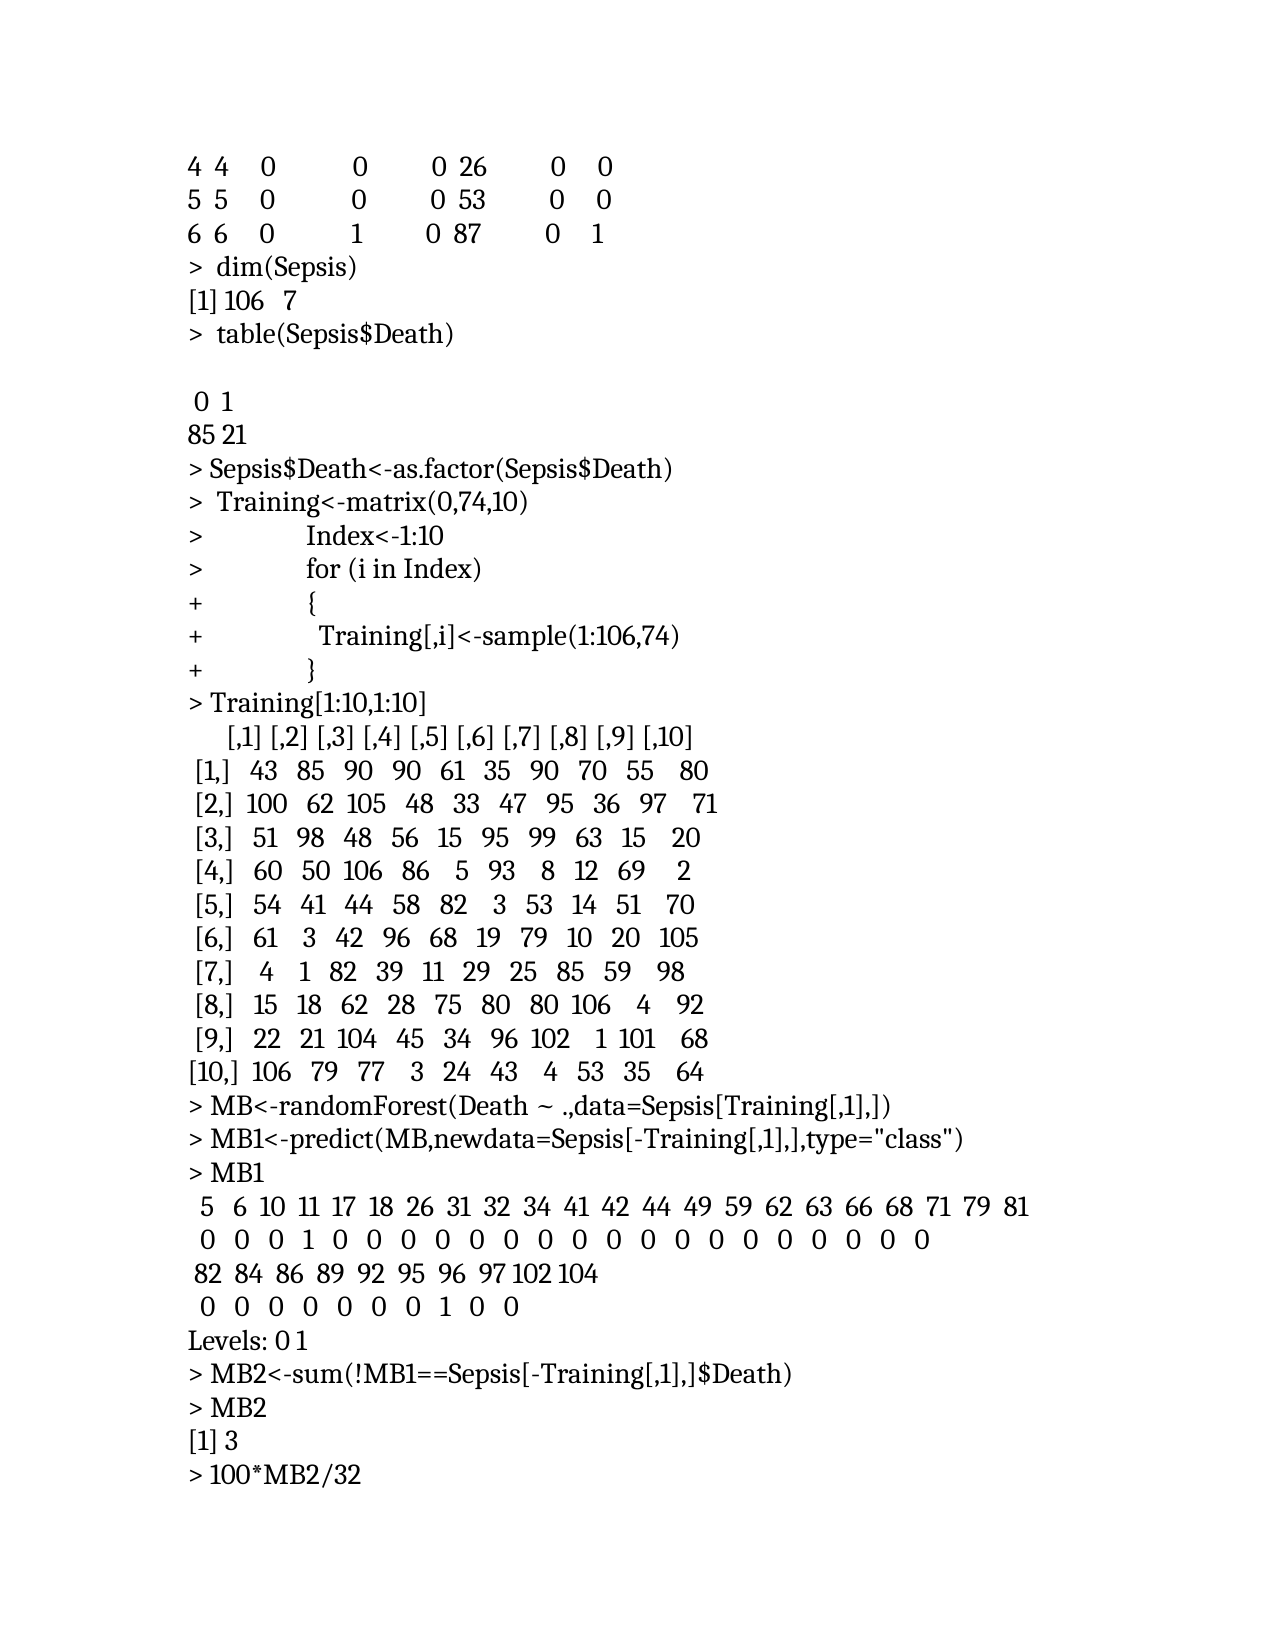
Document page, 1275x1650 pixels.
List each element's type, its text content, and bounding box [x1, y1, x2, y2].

text [1] 3 [187, 1424, 1087, 1458]
text [7,] 4 1 82 39 11 29 25 85 59 98 [187, 955, 1087, 988]
text Levels: 0 1 [187, 1324, 1087, 1357]
text 82 84 86 89 92 95 96 97 102 104 [187, 1257, 1087, 1290]
text 4 4 0 0 0 26 0 0 [187, 150, 1087, 183]
text 0 1 [187, 385, 1087, 418]
text [6,] 61 3 42 96 68 19 79 10 20 105 [187, 921, 1087, 955]
text 0 0 0 1 0 0 0 0 0 0 0 0 0 0 0 0 0 0 0 0 0 0 [187, 1223, 1087, 1257]
text > Index<-1:10 [187, 519, 1087, 552]
text + } [187, 653, 1087, 687]
text > Training[1:10,1:10] [187, 687, 1087, 720]
text [9,] 22 21 104 45 34 96 102 1 101 68 [187, 1022, 1087, 1056]
text 85 21 [187, 418, 1087, 452]
text [3,] 51 98 48 56 15 95 99 63 15 20 [187, 821, 1087, 854]
text > dim(Sepsis) [187, 251, 1087, 284]
text [8,] 15 18 62 28 75 80 80 106 4 92 [187, 988, 1087, 1022]
text 6 6 0 1 0 87 0 1 [187, 217, 1087, 251]
text > Training<-matrix(0,74,10) [187, 485, 1087, 519]
text > MB<-randomForest(Death ~ .,data=Sepsis[Training[,1],]) [187, 1089, 1087, 1123]
text [4,] 60 50 106 86 5 93 8 12 69 2 [187, 854, 1087, 888]
text 5 5 0 0 0 53 0 0 [187, 183, 1087, 217]
text > MB2<-sum(!MB1==Sepsis[-Training[,1],]$Death) [187, 1357, 1087, 1391]
text [,1] [,2] [,3] [,4] [,5] [,6] [,7] [,8] [,9] [,10] [187, 720, 1087, 754]
text + Training[,i]<-sample(1:106,74) [187, 619, 1087, 653]
text 0 0 0 0 0 0 0 1 0 0 [187, 1290, 1087, 1324]
text > Sepsis$Death<-as.factor(Sepsis$Death) [187, 452, 1087, 485]
text > table(Sepsis$Death) [187, 318, 1087, 351]
text [1] 106 7 [187, 284, 1087, 318]
text [1,] 43 85 90 90 61 35 90 70 55 80 [187, 754, 1087, 787]
text > MB2 [187, 1391, 1087, 1424]
text [2,] 100 62 105 48 33 47 95 36 97 71 [187, 787, 1087, 821]
text > 100*MB2/32 [187, 1458, 1087, 1492]
text > MB1 [187, 1156, 1087, 1190]
text > for (i in Index) [187, 552, 1087, 586]
text 5 6 10 11 17 18 26 31 32 34 41 42 44 49 59 62 63 66 68 71 79 81 [187, 1190, 1087, 1223]
text + { [187, 586, 1087, 619]
text > MB1<-predict(MB,newdata=Sepsis[-Training[,1],],type="class") [187, 1123, 1087, 1156]
text [5,] 54 41 44 58 82 3 53 14 51 70 [187, 888, 1087, 921]
text [10,] 106 79 77 3 24 43 4 53 35 64 [187, 1056, 1087, 1089]
